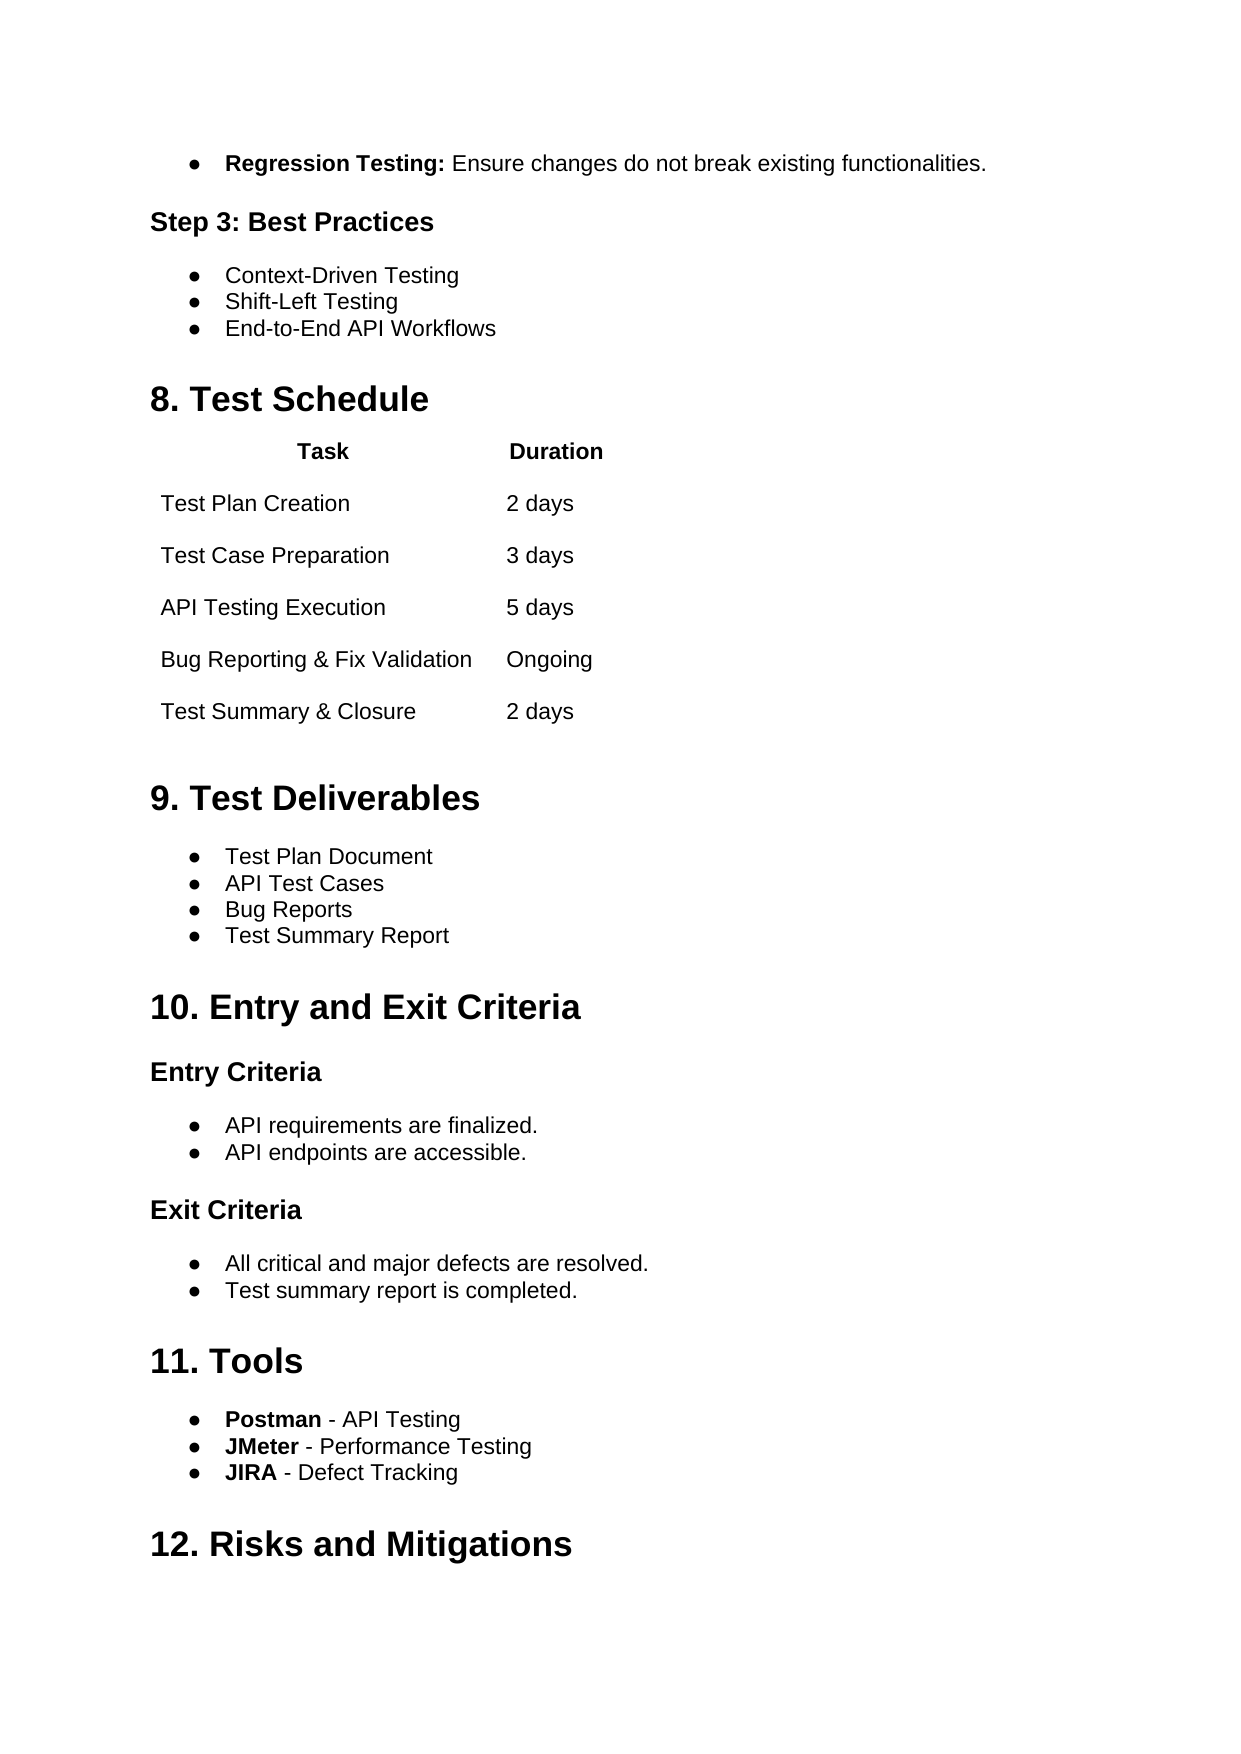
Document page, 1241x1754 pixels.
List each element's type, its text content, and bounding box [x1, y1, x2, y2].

list API requirements are finalized. [187, 1112, 1090, 1138]
table_cell Test Summary & Closure [150, 688, 496, 740]
table_header Task [150, 428, 496, 479]
list End-to-End API Workflows [187, 314, 1090, 341]
subtitle 10. Entry and Exit Criteria [150, 986, 1090, 1027]
subtitle Exit Criteria [150, 1194, 1090, 1225]
list Test Plan Document [187, 843, 1090, 869]
table_cell 2 days [496, 480, 617, 532]
table_cell API Testing Execution [150, 584, 496, 636]
list Shift-Left Testing [187, 288, 1090, 314]
list Test summary report is completed. [187, 1277, 1090, 1303]
list API endpoints are accessible. [187, 1138, 1090, 1165]
subtitle 8. Test Schedule [150, 378, 1090, 419]
list API Test Cases [187, 869, 1090, 896]
table_cell Test Case Preparation [150, 532, 496, 584]
list Bug Reports [187, 896, 1090, 922]
list All critical and major defects are resolved. [187, 1250, 1090, 1277]
list JIRA - Defect Tracking [187, 1459, 1090, 1485]
table_cell 3 days [496, 532, 617, 584]
subtitle Step 3: Best Practices [150, 206, 1090, 237]
subtitle 11. Tools [150, 1341, 1090, 1381]
table_cell Test Plan Creation [150, 480, 496, 532]
table_cell 5 days [496, 584, 617, 636]
list JMeter - Performance Testing [187, 1433, 1090, 1459]
table_cell Ongoing [496, 636, 617, 688]
table_cell Bug Reporting & Fix Validation [150, 636, 496, 688]
subtitle 9. Test Deliverables [150, 777, 1090, 818]
list Postman - API Testing [187, 1406, 1090, 1433]
list Context-Driven Testing [187, 262, 1090, 288]
table_header Duration [496, 428, 617, 479]
table_cell 2 days [496, 688, 617, 740]
subtitle 12. Risks and Mitigations [150, 1523, 1090, 1563]
list Test Summary Report [187, 922, 1090, 948]
subtitle Entry Criteria [150, 1056, 1090, 1087]
list Regression Testing: Ensure changes do not break existing functionalities. [187, 150, 1090, 176]
